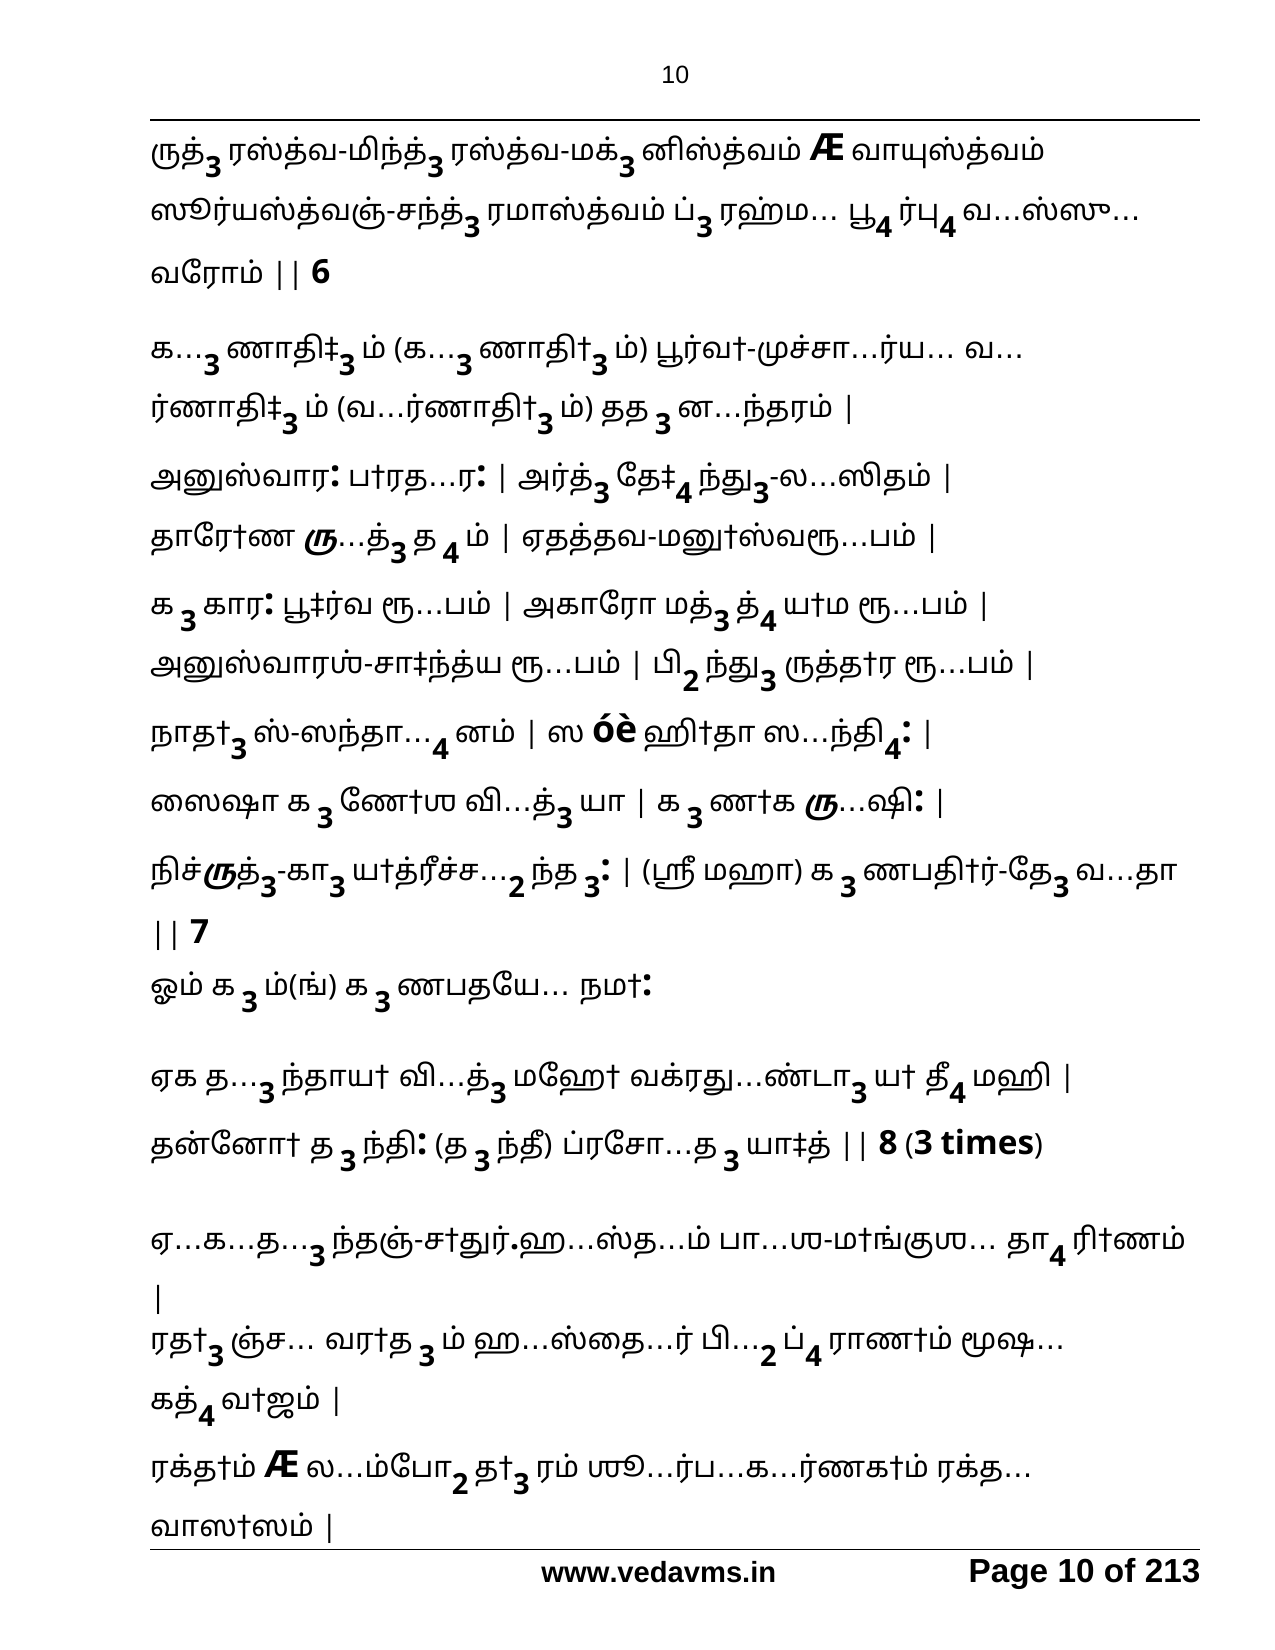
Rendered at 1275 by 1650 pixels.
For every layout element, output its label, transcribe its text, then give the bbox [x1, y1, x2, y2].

text ருத்3ரஸ்த்வ-மிந்த்3ரஸ்த்வ-மக்3னிஸ்த்வம் Æவாயுஸ்த்வம் ஸூர்யஸ்த்வஞ்-சந்த்3ரமாஸ்த்வம் ப்3ரஹ்ம… பூ4ர்பு4வ…ஸ்ஸு…வரோம் || 6 [150, 121, 1200, 294]
text தாரே†ண ரு…த்3த4ம் | ஏதத்தவ-மனு†ஸ்வரூ…பம் | [150, 515, 1200, 572]
text ரத†3ஞ்ச… வர†த3ம் ஹ…ஸ்தை…ர் பி…2ப்4ராண†ம் மூஷ…கத்4வ†ஜம் | [150, 1318, 1200, 1434]
text ரக்த†ம் Æல…ம்போ2த†3ரம் ஶூ…ர்ப…க…ர்ணக†ம் ரக்த… வாஸ†ஸம் | [150, 1437, 1200, 1547]
text நாத†3ஸ்-ஸந்தா…4னம் | ஸóèஹி†தா ஸ…ந்தி4: | [150, 702, 1200, 768]
text ஓம் க3ம்(ங்) க3ணபதயே… நம†: [150, 955, 1200, 1021]
text ஏக த…3ந்தாய† வி…த்3மஹே† வக்ரது…ண்டா3ய† தீ4மஹி | தன்னோ† த3ந்தி: (த3ந்தீ) ப்ரசோ…த3யா‡த் || 8 (3 times) [150, 1055, 1200, 1180]
text ஏ…க…த…3ந்தஞ்-ச†துர்.ஹ…ஸ்த…ம் பா…ஶ-ம†ங்குஶ… தா4ரி†ணம் | [150, 1214, 1200, 1316]
text க3கார: பூ‡ர்வ ரூ…பம் | அகாரோ மத்3த்4ய†ம ரூ…பம் | அனுஸ்வாரஶ்-சா‡ந்த்ய ரூ…பம் | பி2ந்து3 ருத்த†ர ரூ…பம் | [150, 574, 1200, 699]
text க…3ணாதி‡3ம் (க…3ணாதி†3ம்) பூர்வ†-முச்சா…ர்ய… வ…ர்ணாதி‡3ம் (வ…ர்ணாதி†3ம்) தத3ன…ந்தரம் | அனுஸ்வார: ப†ரத…ர: | அர்த்3தே‡4ந்து3-ல…ஸிதம் | [150, 327, 1200, 512]
text ஸைஷா க3ணே†ஶ வி…த்3யா | க3ண†க ரு…ஷி: | [150, 771, 1200, 837]
text நிச்ருத்3-கா3ய†த்ரீச்ச…2ந்த3: | (ஶ்ரீ மஹா) க3ணபதி†ர்-தே3வ…தா || 7 [150, 840, 1200, 953]
